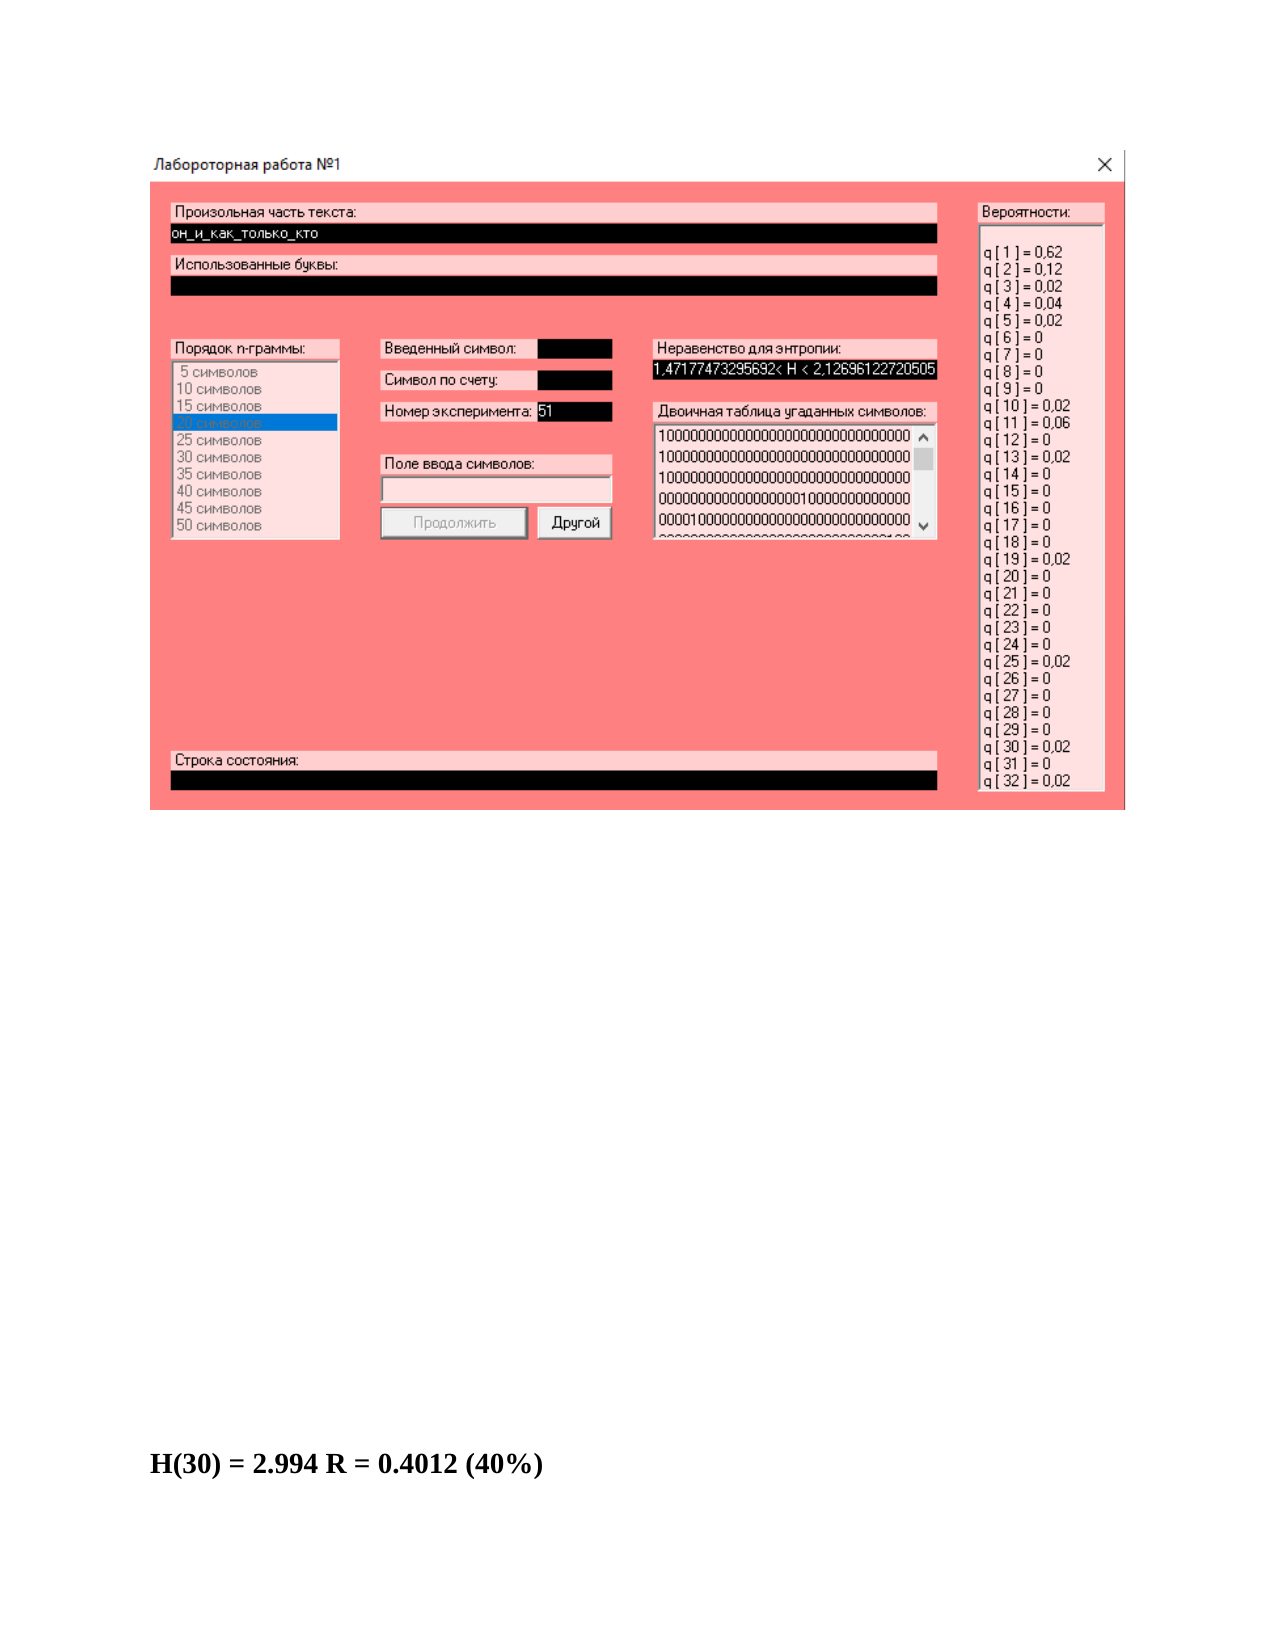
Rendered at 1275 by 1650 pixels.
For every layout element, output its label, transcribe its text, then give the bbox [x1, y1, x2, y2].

text Н(30) = 2.994 R = 0.4012 (40%) [150, 1446, 1125, 1479]
picture [150, 150, 1125, 810]
